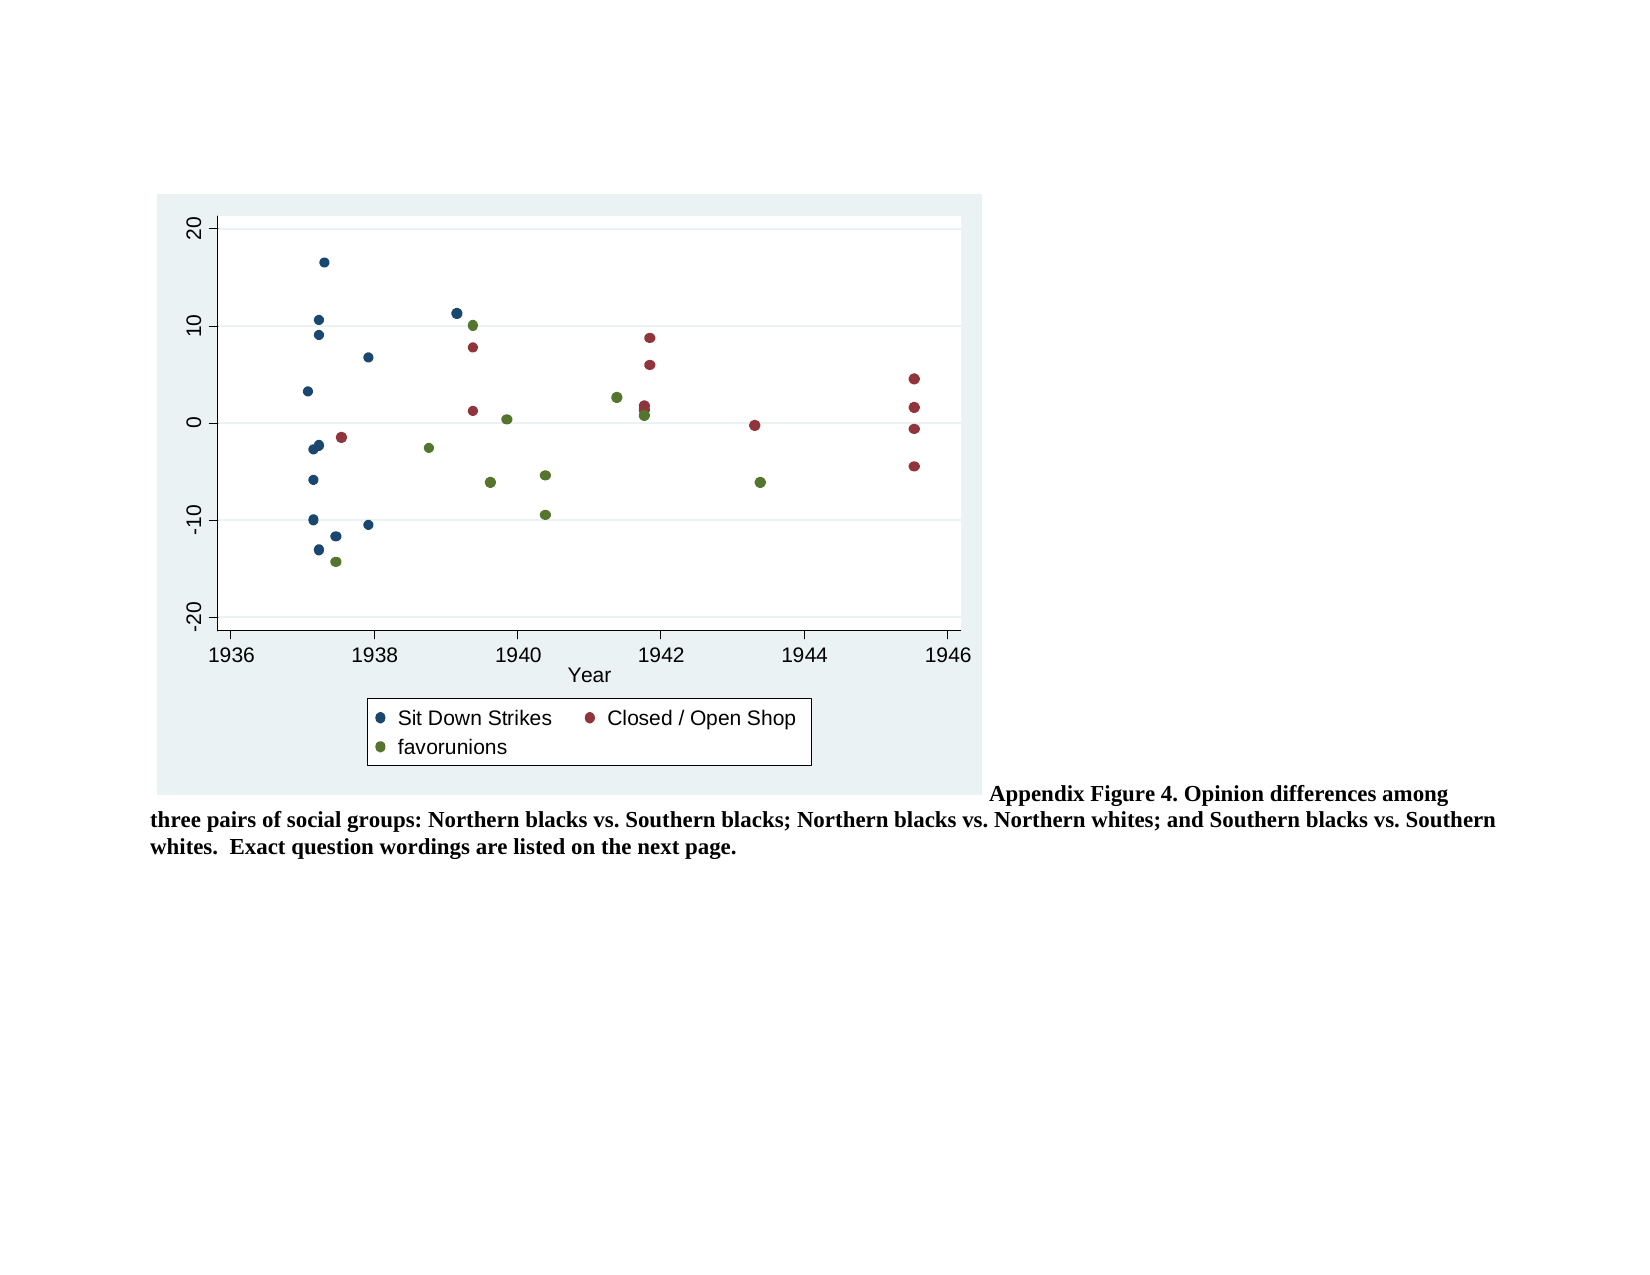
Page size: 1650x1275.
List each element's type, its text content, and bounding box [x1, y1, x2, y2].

text Appendix Figure 4. Opinion differences among three pairs of social groups: Northern blacks vs. Southern blacks; Northern blacks vs. Northern whites; and Southern blacks vs. Southern whites. Exact question wordings are listed on the next page. [150, 187, 1500, 859]
